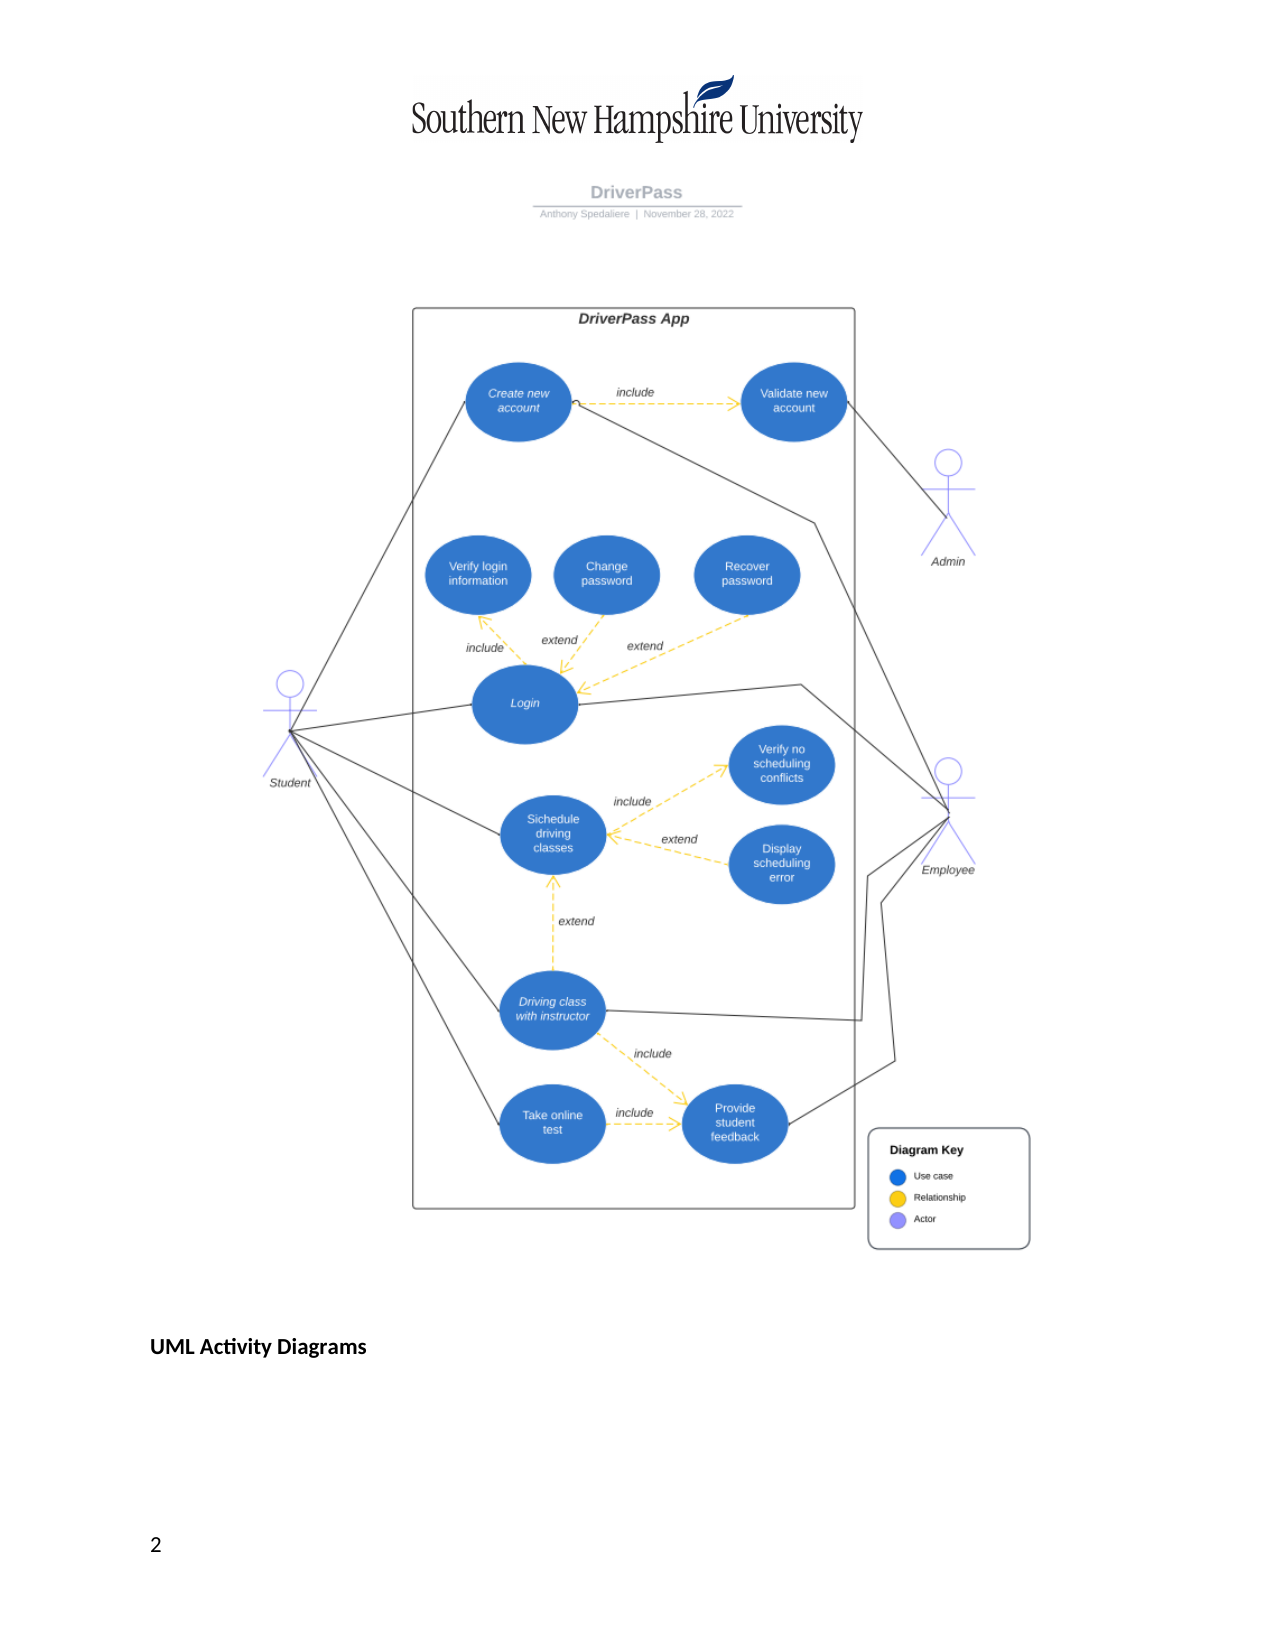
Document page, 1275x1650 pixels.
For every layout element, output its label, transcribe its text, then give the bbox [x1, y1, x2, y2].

subtitle UML Activity Diagrams [150, 1332, 1125, 1360]
picture [412, 75, 863, 143]
